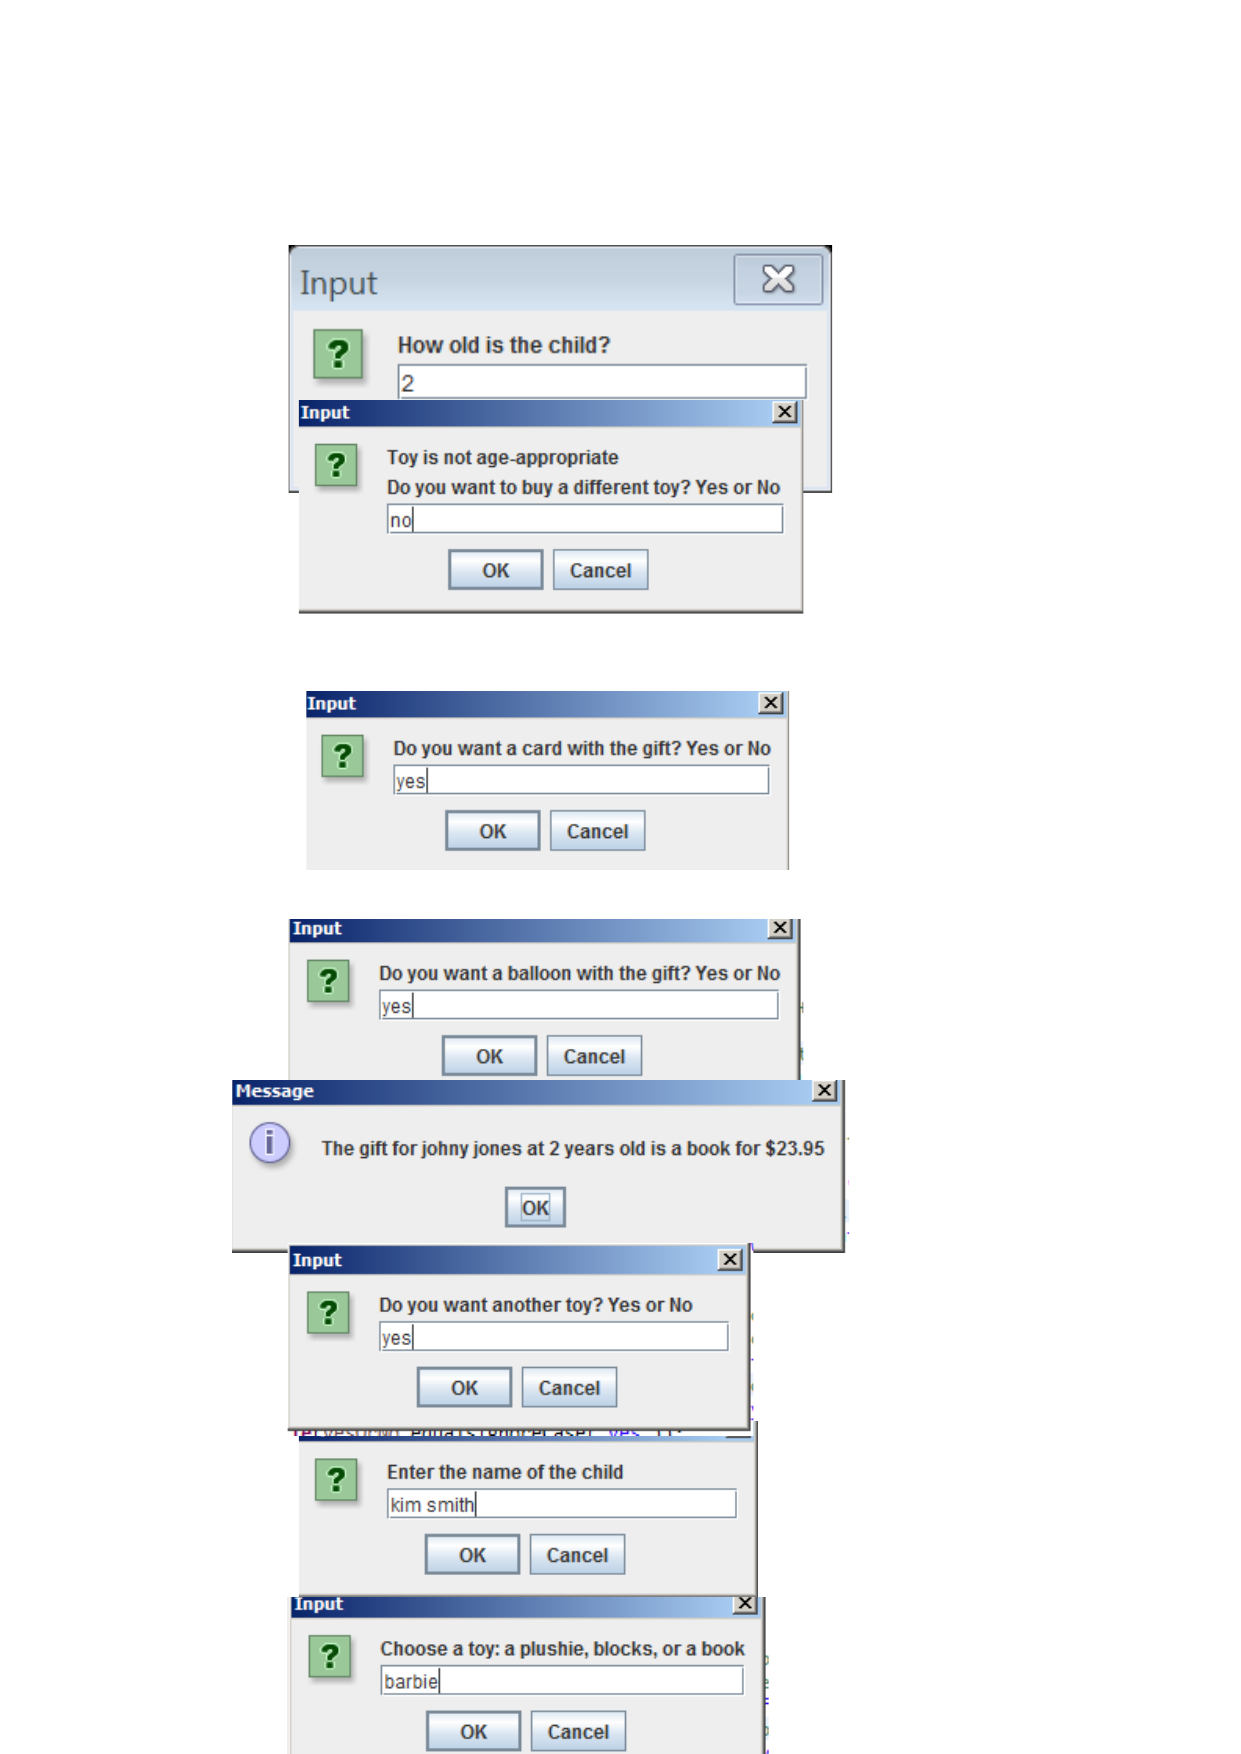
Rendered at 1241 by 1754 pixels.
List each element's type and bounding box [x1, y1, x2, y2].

picture [288, 245, 833, 617]
picture [306, 691, 790, 870]
picture [232, 919, 850, 1754]
